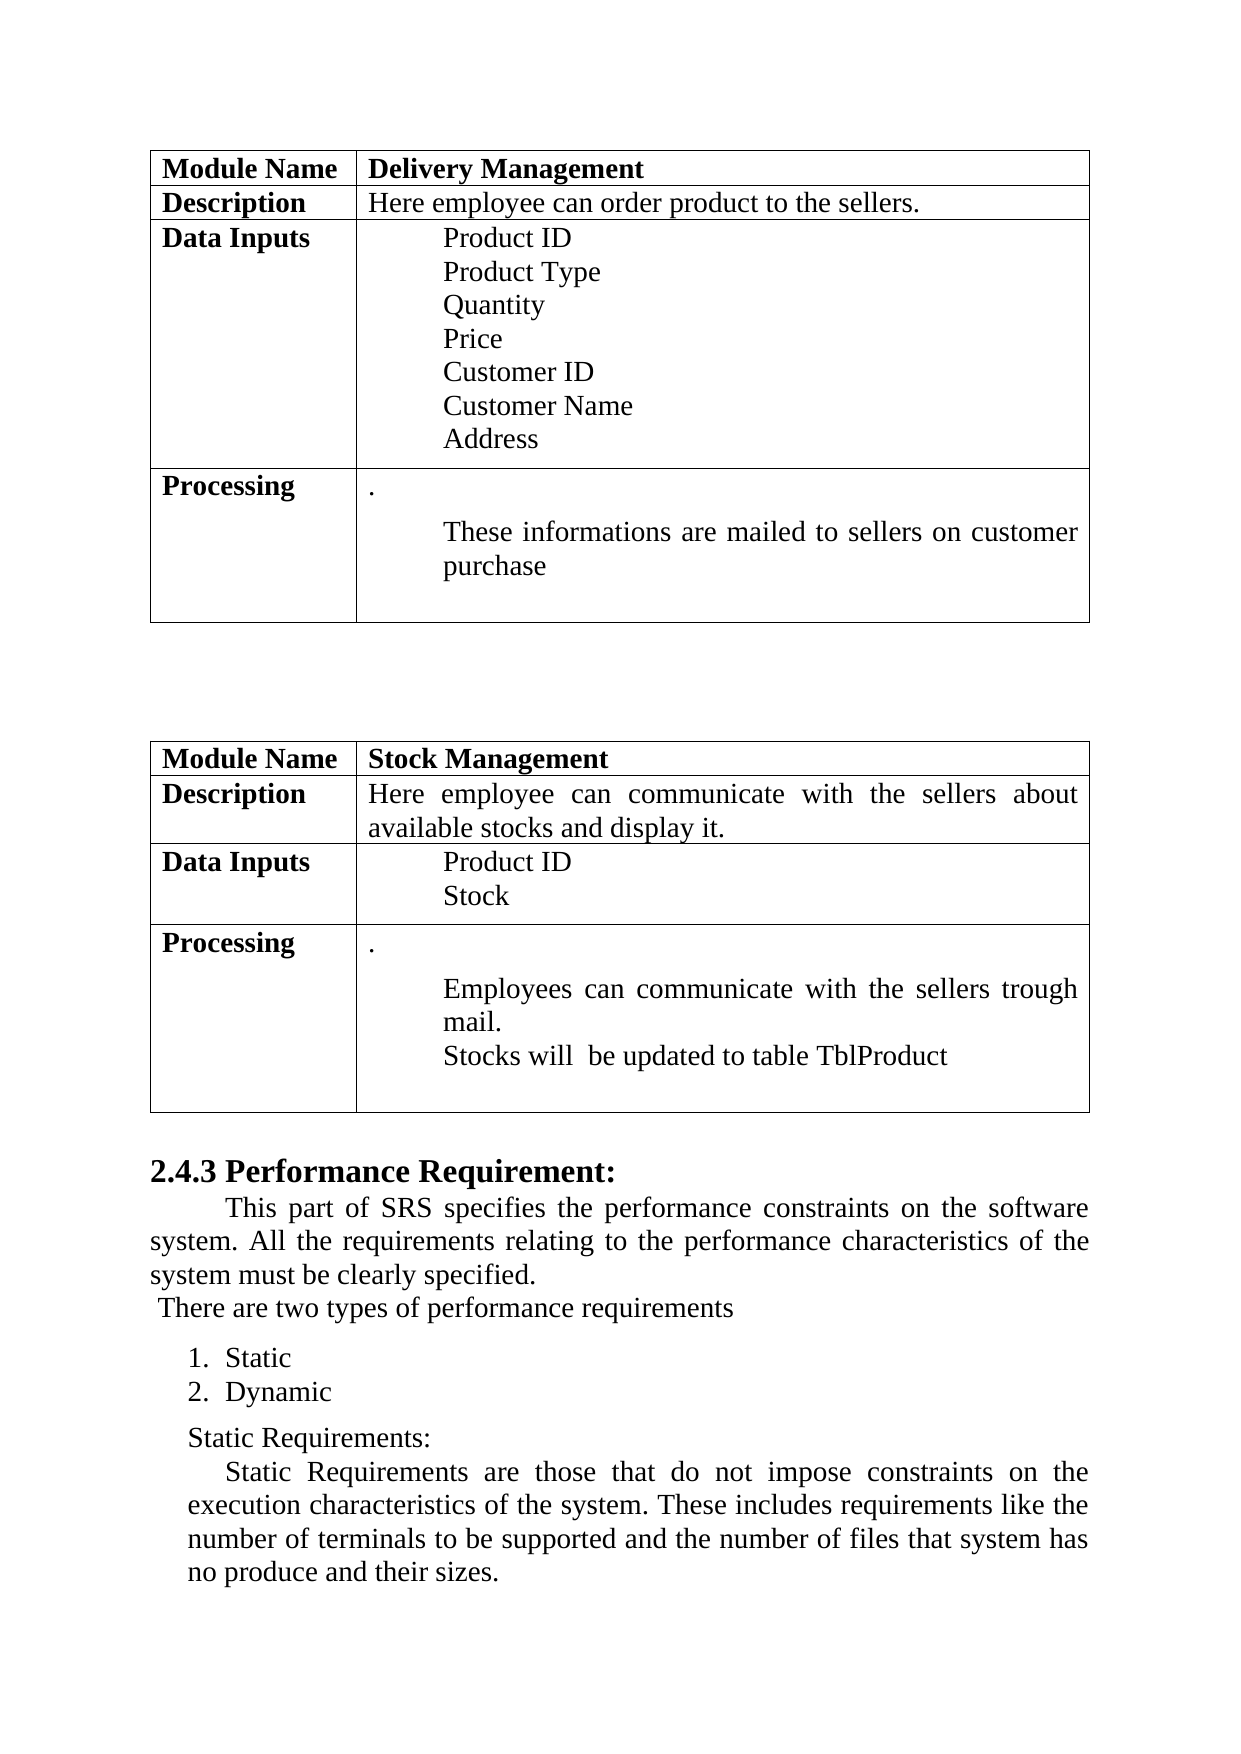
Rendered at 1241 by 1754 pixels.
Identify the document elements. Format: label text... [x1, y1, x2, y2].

text Static Requirements are those that do not impose constraints on the execution characteristics of the system. These includes requirements like the number of terminals to be supported and the number of files that system has no produce and their sizes. [187, 1454, 1090, 1588]
table_cell Description [151, 186, 356, 219]
text 2.4.3 Performance Requirement: [150, 1151, 1090, 1190]
list Dynamic [187, 1374, 1090, 1408]
table_cell Processing [151, 469, 356, 622]
table_header Module Name [151, 151, 356, 184]
table_header Module Name [151, 742, 356, 775]
text Static Requirements: [187, 1420, 1090, 1454]
list Static [187, 1341, 1090, 1374]
table_header Delivery Management [357, 151, 1089, 184]
text This part of SRS specifies the performance constraints on the software system. All the requirements relating to the performance characteristics of the system must be clearly specified. [150, 1190, 1090, 1290]
table_cell Product ID Product Type Quantity Price Customer ID Customer Name Address [357, 220, 1089, 467]
table_cell Description [151, 776, 356, 843]
table_cell Data Inputs [151, 220, 356, 467]
table_cell Product ID Stock [357, 844, 1089, 924]
table_cell Data Inputs [151, 844, 356, 924]
table_cell . Employees can communicate with the sellers trough mail. Stocks will be updated to table TblProduct [357, 925, 1089, 1112]
table_cell . These informations are mailed to sellers on customer purchase [357, 469, 1089, 622]
table_cell Here employee can communicate with the sellers about available stocks and display it. [357, 776, 1089, 843]
table_cell Here employee can order product to the sellers. [357, 186, 1089, 219]
text There are two types of performance requirements [150, 1290, 1090, 1324]
table_header Stock Management [357, 742, 1089, 775]
table_cell Processing [151, 925, 356, 1112]
